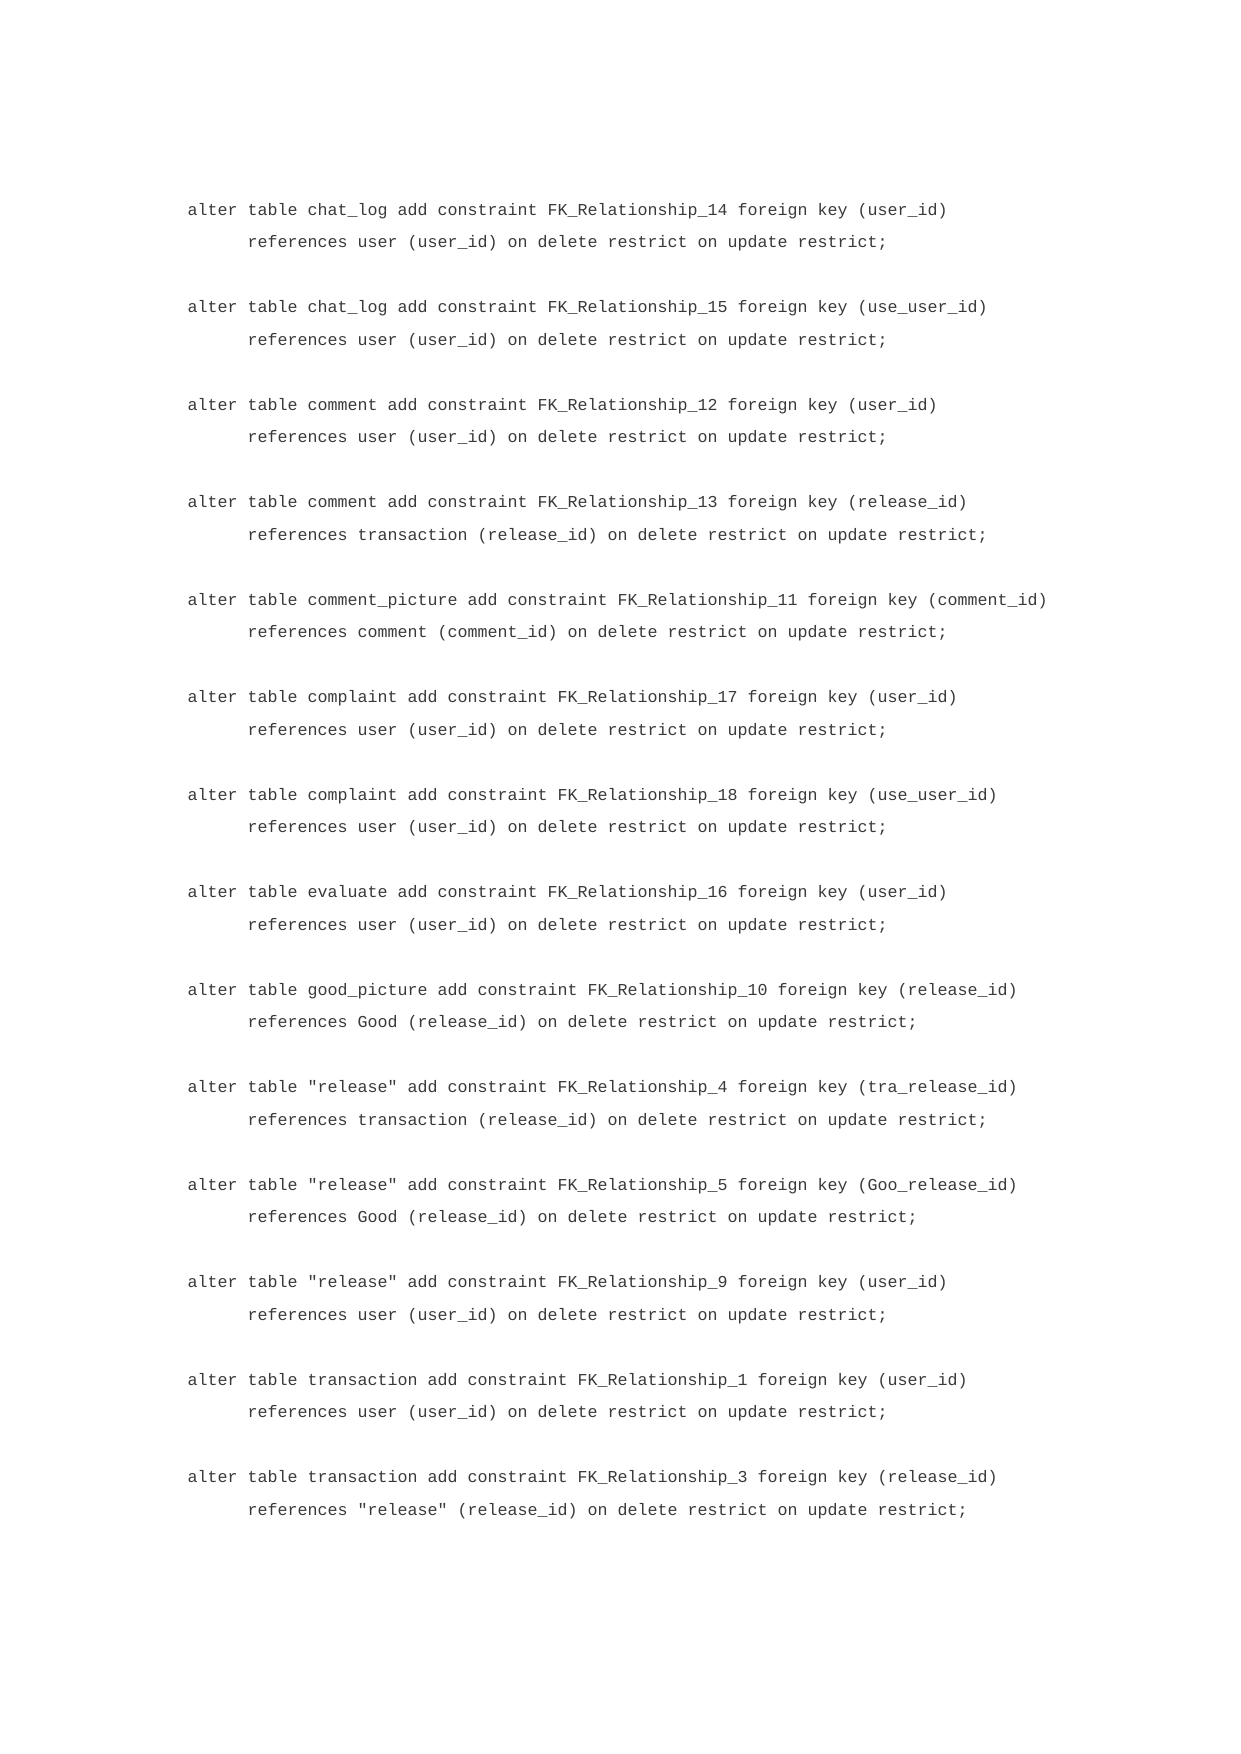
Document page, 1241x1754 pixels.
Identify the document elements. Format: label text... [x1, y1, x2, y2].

text alter table complaint add constraint FK_Relationship_18 foreign key (use_user_id) [187, 779, 1053, 812]
text references user (user_id) on delete restrict on update restrict; [187, 324, 1053, 357]
text references user (user_id) on delete restrict on update restrict; [187, 227, 1053, 259]
text references user (user_id) on delete restrict on update restrict; [187, 812, 1053, 844]
text references user (user_id) on delete restrict on update restrict; [187, 422, 1053, 454]
text alter table complaint add constraint FK_Relationship_17 foreign key (user_id) [187, 682, 1053, 714]
text references transaction (release_id) on delete restrict on update restrict; [187, 519, 1053, 552]
text alter table transaction add constraint FK_Relationship_3 foreign key (release_id) [187, 1462, 1053, 1494]
text alter table good_picture add constraint FK_Relationship_10 foreign key (release_id) [187, 974, 1053, 1007]
text references comment (comment_id) on delete restrict on update restrict; [187, 617, 1053, 649]
text alter table comment add constraint FK_Relationship_13 foreign key (release_id) [187, 487, 1053, 519]
text alter table transaction add constraint FK_Relationship_1 foreign key (user_id) [187, 1364, 1053, 1397]
text references user (user_id) on delete restrict on update restrict; [187, 1397, 1053, 1429]
text references user (user_id) on delete restrict on update restrict; [187, 714, 1053, 747]
text references Good (release_id) on delete restrict on update restrict; [187, 1007, 1053, 1039]
text alter table "release" add constraint FK_Relationship_4 foreign key (tra_release_id) [187, 1072, 1053, 1104]
text alter table evaluate add constraint FK_Relationship_16 foreign key (user_id) [187, 877, 1053, 909]
text references "release" (release_id) on delete restrict on update restrict; [187, 1494, 1053, 1527]
text references user (user_id) on delete restrict on update restrict; [187, 909, 1053, 942]
text alter table "release" add constraint FK_Relationship_5 foreign key (Goo_release_id) [187, 1169, 1053, 1202]
text alter table chat_log add constraint FK_Relationship_14 foreign key (user_id) [187, 194, 1053, 227]
text alter table comment_picture add constraint FK_Relationship_11 foreign key (comment_id) [187, 584, 1053, 617]
text references user (user_id) on delete restrict on update restrict; [187, 1299, 1053, 1332]
text references transaction (release_id) on delete restrict on update restrict; [187, 1104, 1053, 1137]
text alter table chat_log add constraint FK_Relationship_15 foreign key (use_user_id) [187, 292, 1053, 324]
text alter table "release" add constraint FK_Relationship_9 foreign key (user_id) [187, 1267, 1053, 1299]
text alter table comment add constraint FK_Relationship_12 foreign key (user_id) [187, 389, 1053, 422]
text references Good (release_id) on delete restrict on update restrict; [187, 1202, 1053, 1234]
